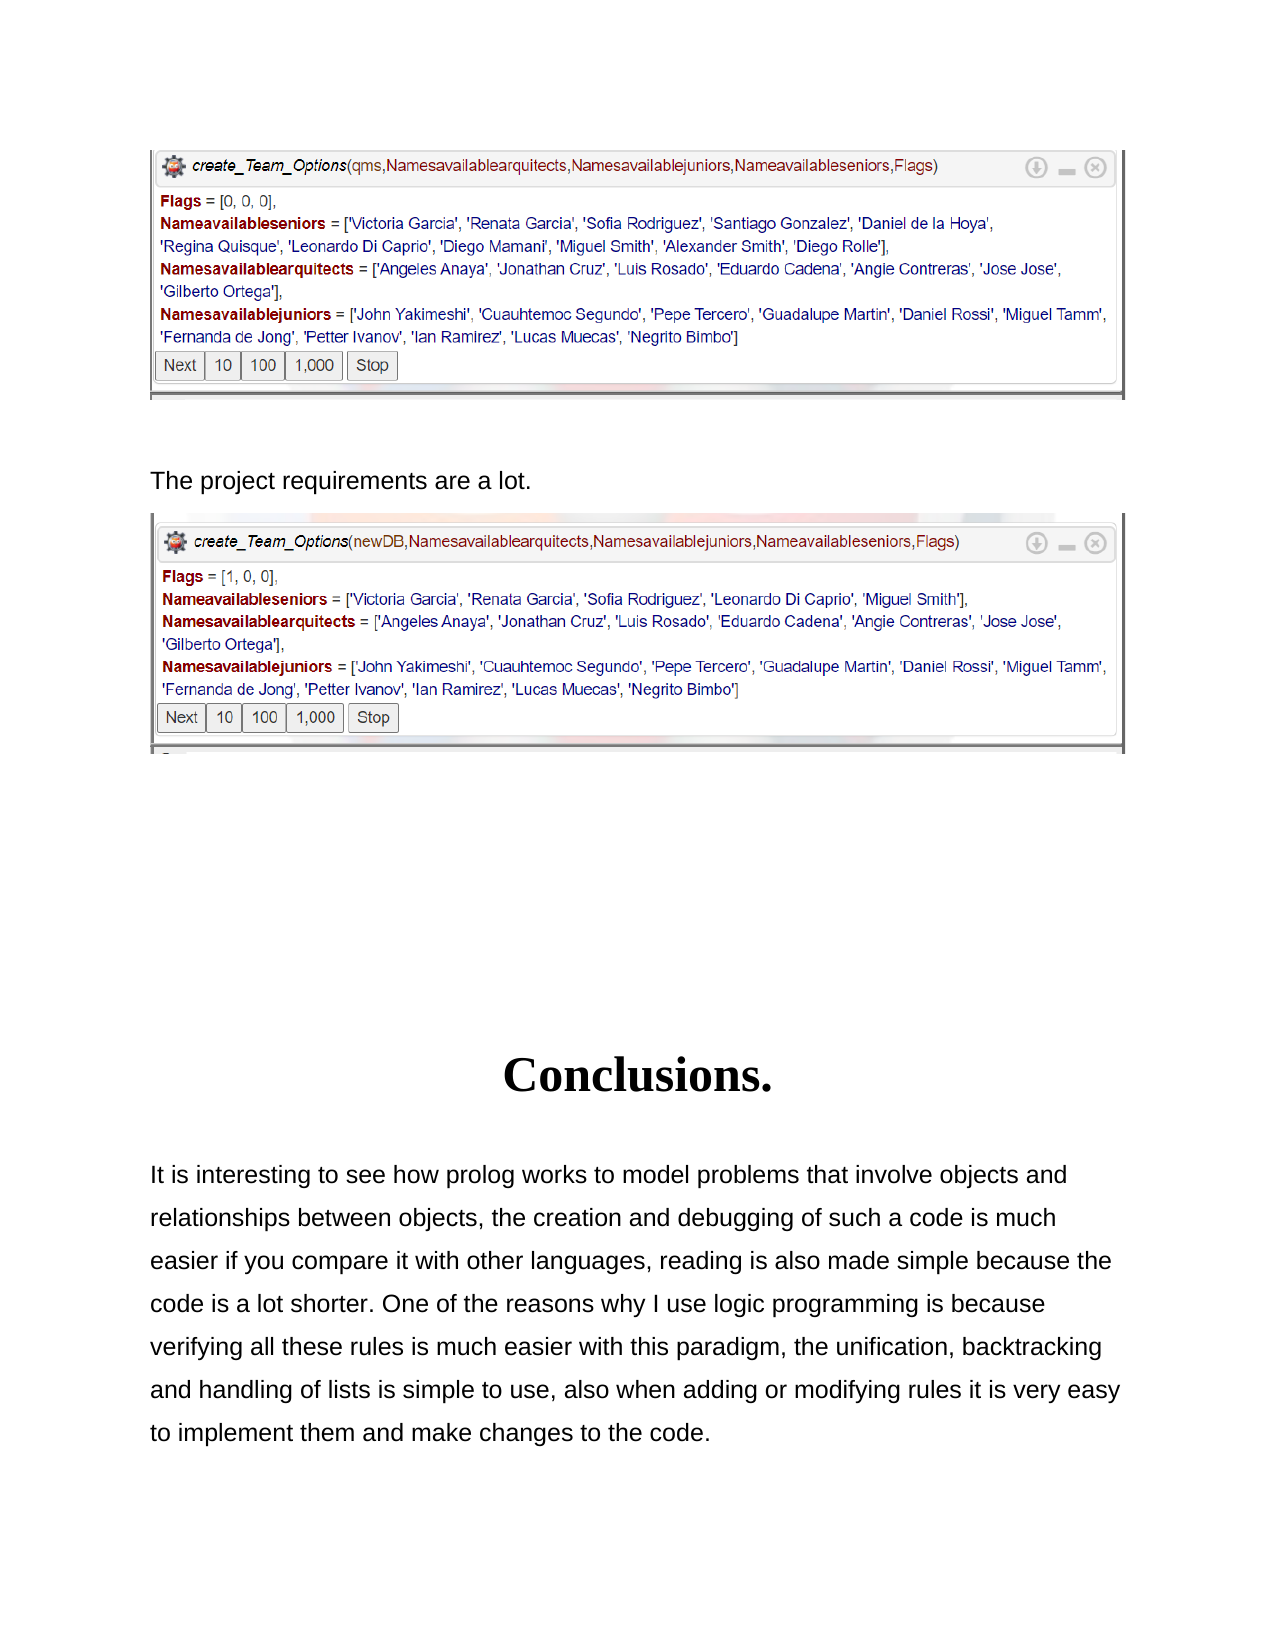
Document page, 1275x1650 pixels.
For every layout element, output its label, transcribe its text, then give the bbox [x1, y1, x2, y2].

picture [150, 513, 1125, 754]
text The project requirements are a lot. [150, 466, 1125, 495]
text It is interesting to see how prolog works to model problems that involve objects and relationships between objects, the creation and debugging of such a code is much easier if you compare it with other languages, reading is also made simple because the code is a lot shorter. One of the reasons why I use logic programming is because verifying all these rules is much easier with this paradigm, the unification, backtracking and handling of lists is simple to use, also when adding or modifying rules it is very easy to implement them and make changes to the code. [150, 1160, 1125, 1447]
picture [150, 150, 1125, 400]
subtitle Conclusions. [150, 1044, 1125, 1102]
